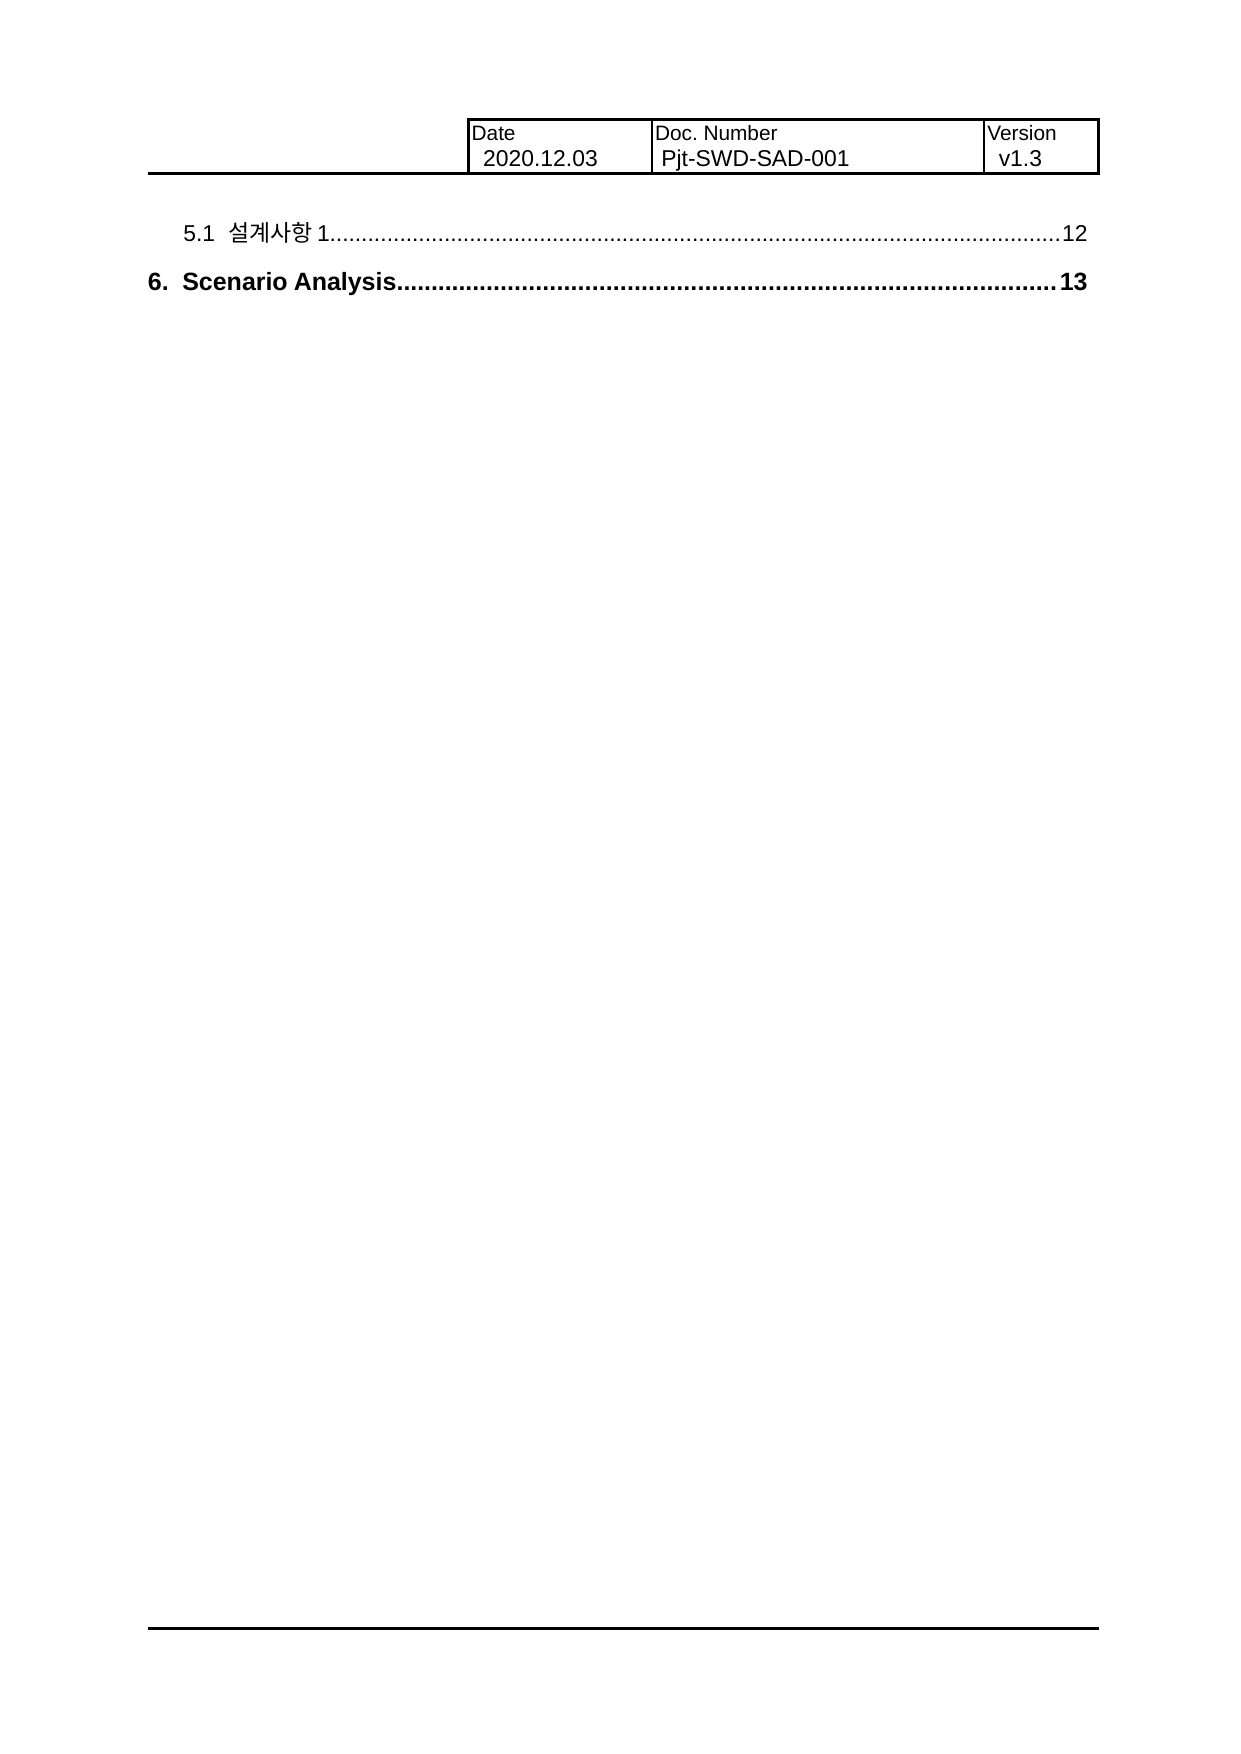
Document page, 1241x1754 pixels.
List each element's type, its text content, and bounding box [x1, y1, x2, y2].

text 5.1 설계사항1 12 [183, 213, 1092, 250]
text 6. Scenario Analysis 13 [148, 263, 1092, 300]
